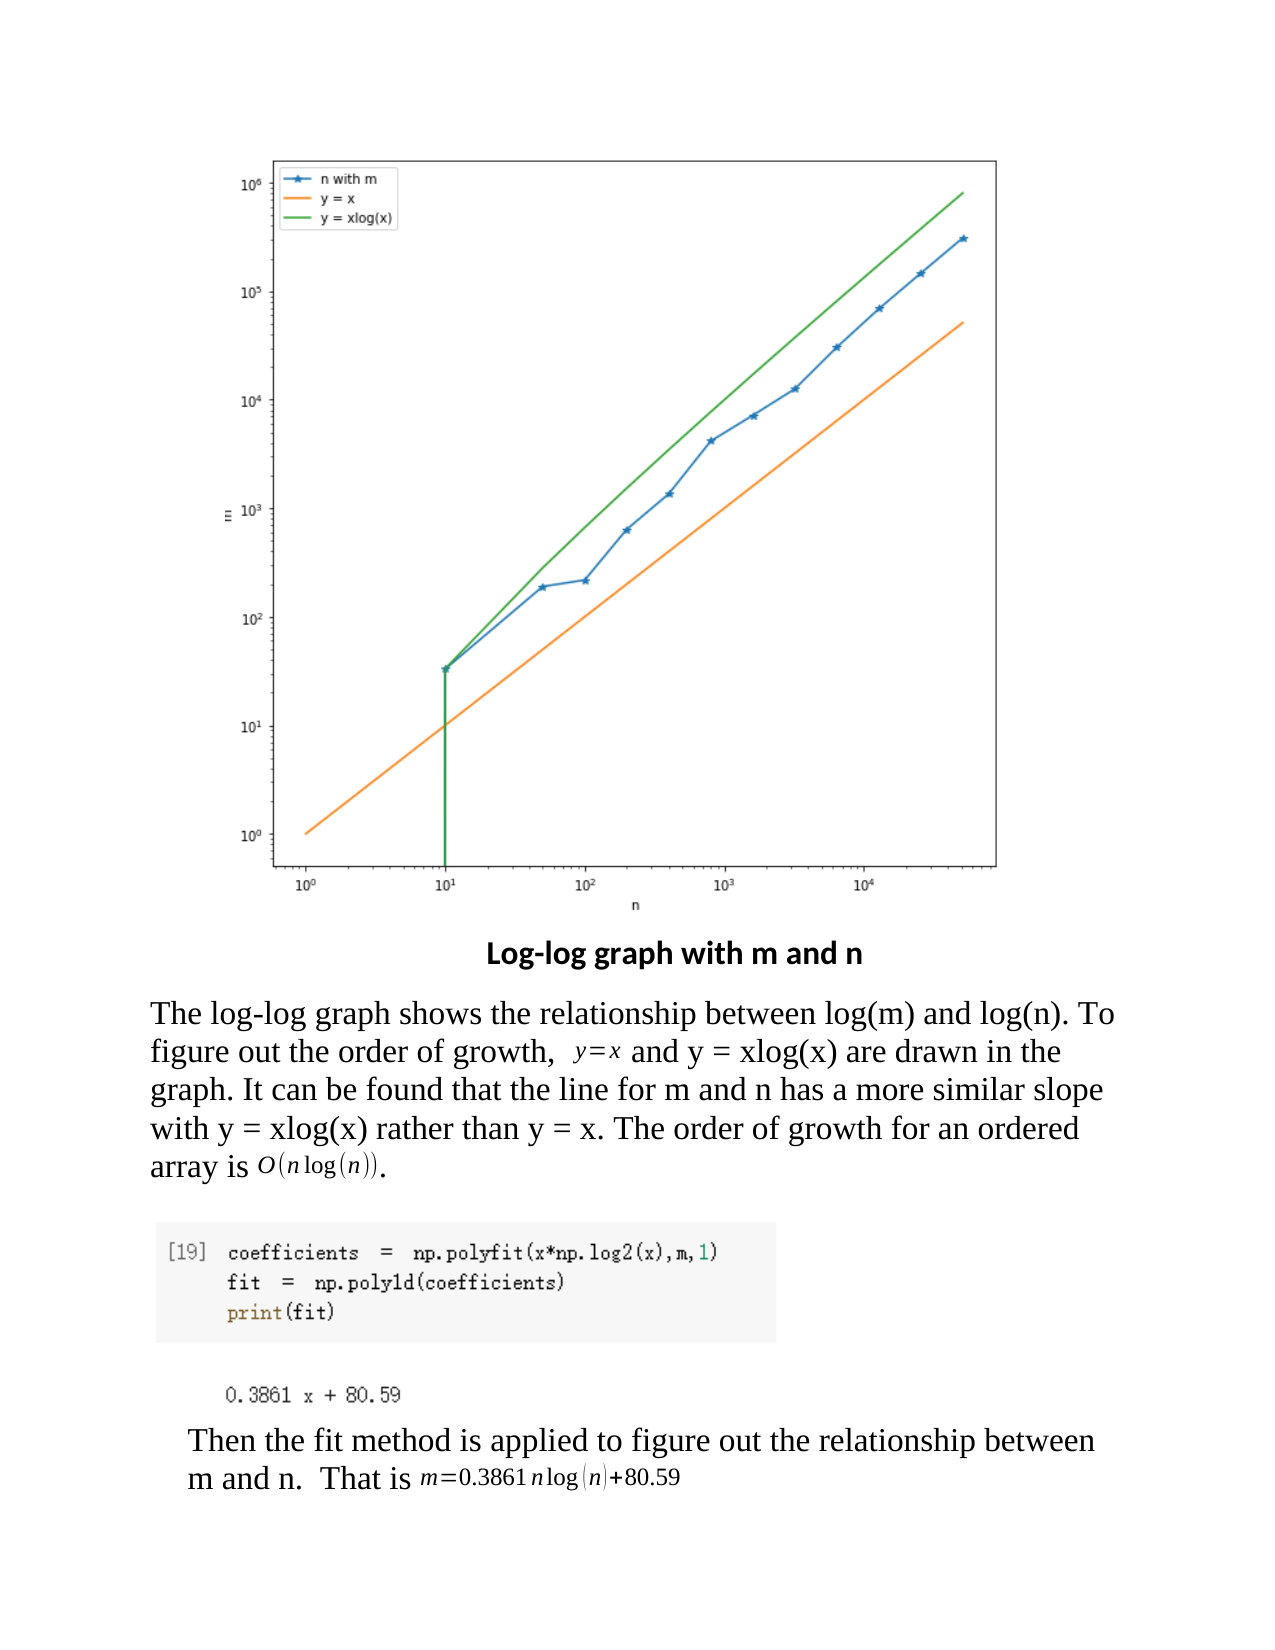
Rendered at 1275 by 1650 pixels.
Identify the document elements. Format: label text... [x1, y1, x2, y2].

picture [225, 150, 1028, 914]
text The log-log graph shows the relationship between log(m) and log(n). To figure out the order of growth, and y = xlog(x) are drawn in the graph. It can be found that the line for m and n has a more similar slope with y = xlog(x) rather than y = x. The order of growth for an ordered array is . [150, 993, 1125, 1184]
picture [150, 1222, 777, 1420]
list Log-log graph with m and n [225, 932, 1125, 973]
text Then the fit method is applied to figure out the relationship between m and n. That is [187, 1420, 1125, 1496]
